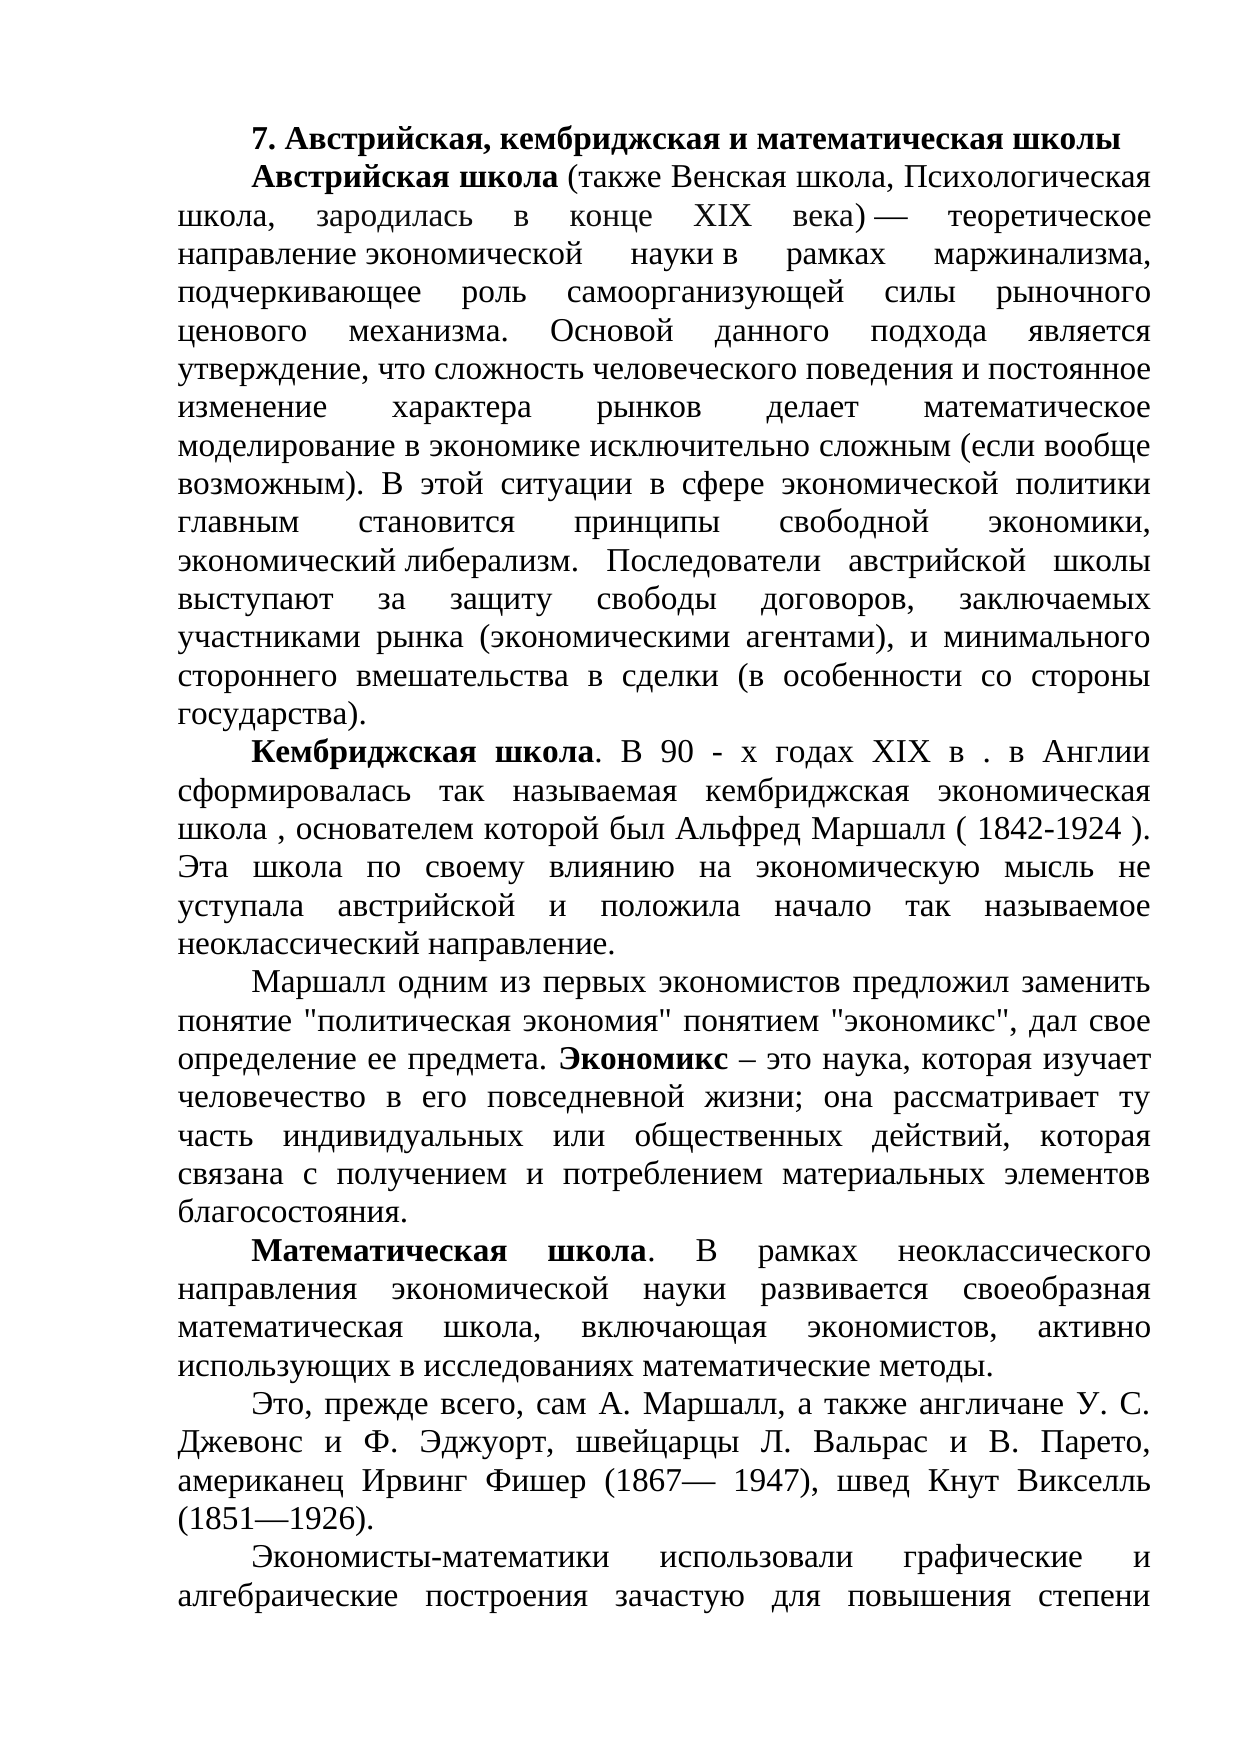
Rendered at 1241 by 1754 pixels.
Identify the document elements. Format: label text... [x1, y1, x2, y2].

text Это, прежде всего, сам А. Маршалл, а также англичане У. С. Джевонс и Ф. Эджуорт, швейцарцы Л. Вальрас и В. Парето, американец Ирвинг Фишер (1867— 1947), швед Кнут Викселль (1851—1926). [177, 1383, 1152, 1536]
text Австрийская школа (также Венская школа, Психологическая школа, зародилась в конце XIX века) — теоретическое направление экономической науки в рамках маржинализма, подчеркивающее роль самоорганизующей силы рыночного ценового механизма. Основой данного подхода является утверждение, что сложность человеческого поведения и постоянное изменение характера рынков делает математическое моделирование в экономике исключительно сложным (если вообще возможным). В этой ситуации в сфере экономической политики главным становится принципы свободной экономики, экономический либерализм. Последователи австрийской школы выступают за защиту свободы договоров, заключаемых участниками рынка (экономическими агентами), и минимального стороннего вмешательства в сделки (в особенности со стороны государства). [177, 156, 1152, 731]
text Математическая школа. В рамках неоклассического направления экономической науки развивается своеобразная математическая школа, включающая экономистов, активно использующих в исследованиях математические методы. [177, 1230, 1152, 1383]
text Маршалл одним из первых экономистов предложил заменить понятие "политическая экономия" понятием "экономикс", дал свое определение ее предмета. Экономикс – это наука, которая изучает человечество в его повседневной жизни; она рассматривает ту часть индивидуальных или общественных действий, которая связана с получением и потреблением материальных элементов благосостояния. [177, 961, 1152, 1230]
text 7. Австрийская, кембриджская и математическая школы [177, 118, 1152, 156]
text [177, 1536, 1152, 1613]
text Кембриджская школа. В 90 - х годах ХIХ в . в Англии сформировалась так называемая кембриджская экономическая школа , основателем которой был Альфред Маршалл ( 1842-1924 ). Эта школа по своему влиянию на экономическую мысль не уступала австрийской и положила начало так называемое неоклассический направление. [177, 731, 1152, 961]
